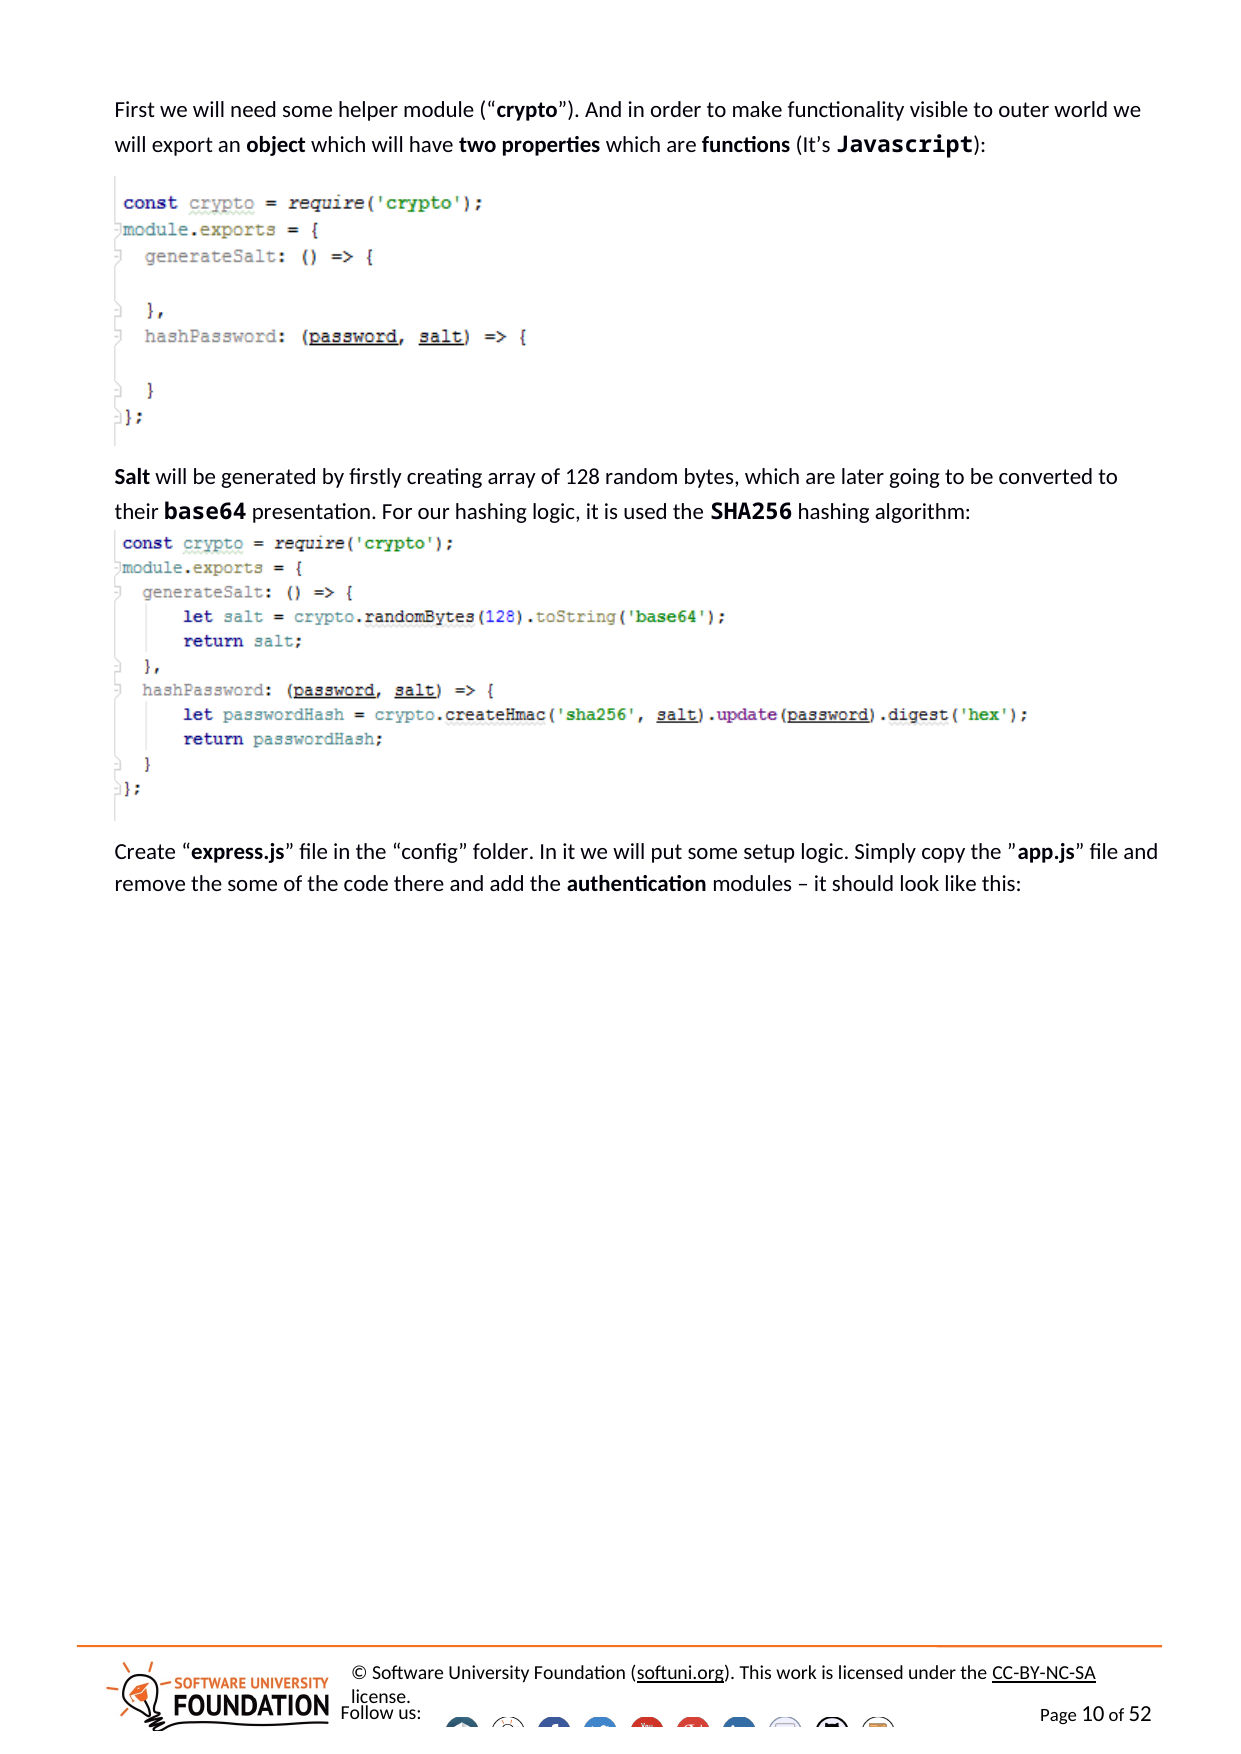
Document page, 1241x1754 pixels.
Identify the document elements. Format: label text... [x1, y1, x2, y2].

text Create “express.js” file in the “config” folder. In it we will put some setup logic. Simply copy the ”app.js” file and remove the some of the code there and add the authentication modules – it should look like this: [114, 837, 1163, 898]
picture [722, 1717, 756, 1727]
picture [630, 1717, 663, 1727]
picture [583, 1717, 617, 1727]
picture [537, 1717, 571, 1727]
picture [815, 1717, 848, 1727]
picture [676, 1717, 710, 1727]
text First we will need some helper module (“crypto”). And in order to make functionality visible to outer world we will export an object which will have two properties which are functions (It’s Javascript): [114, 95, 1163, 159]
picture [445, 1717, 478, 1727]
picture [114, 530, 1126, 821]
picture [768, 1717, 802, 1727]
picture [105, 1661, 329, 1731]
picture [114, 176, 688, 446]
picture [861, 1717, 895, 1727]
picture [491, 1717, 525, 1727]
